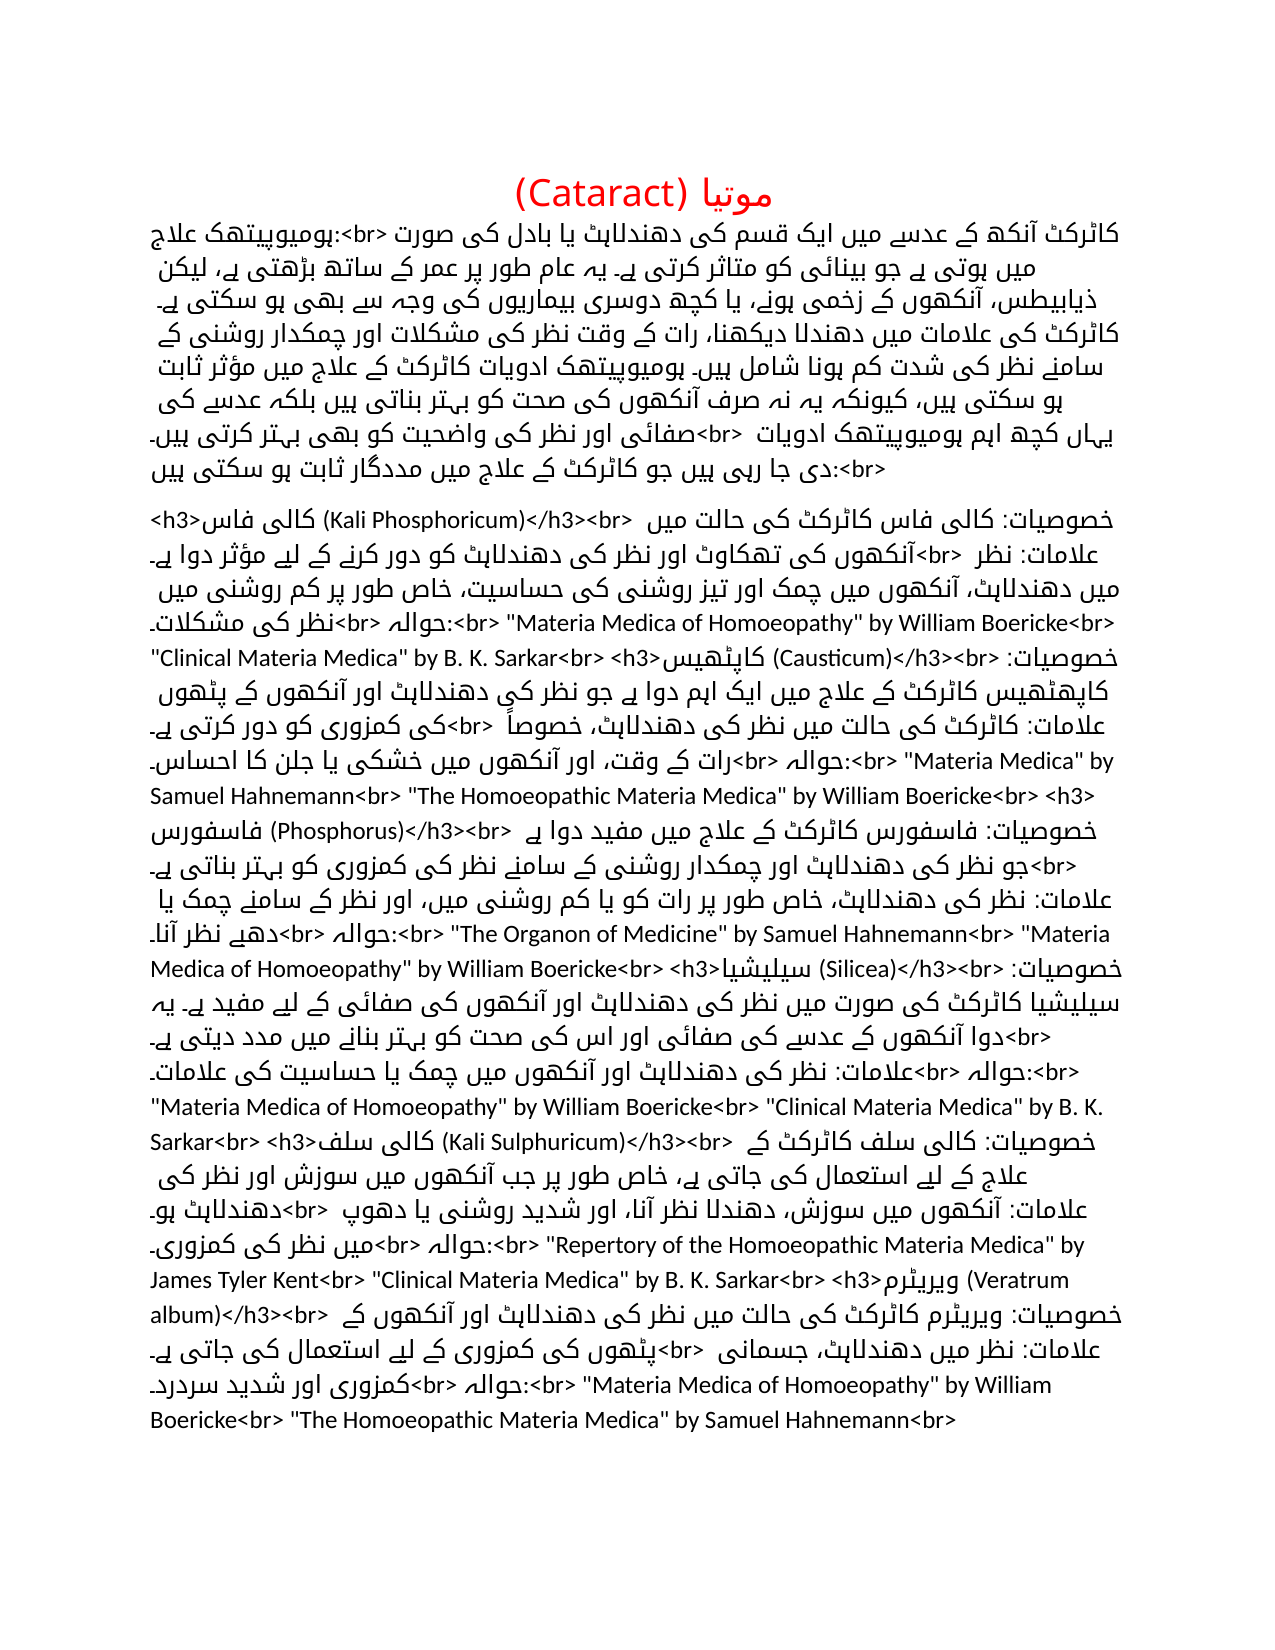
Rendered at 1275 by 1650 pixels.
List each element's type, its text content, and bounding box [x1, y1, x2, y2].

text <h3>کالی فاس (Kali Phosphoricum)</h3><br> خصوصیات: کالی فاس کاٹرکٹ کی حالت میں آنکھوں کی تھکاوٹ اور نظر کی دھندلاہٹ کو دور کرنے کے لیے مؤثر دوا ہے۔<br> علامات: نظر میں دھندلاہٹ، آنکھوں میں چمک اور تیز روشنی کی حساسیت، خاص طور پر کم روشنی میں نظر کی مشکلات۔<br> حوالہ:<br> "Materia Medica of Homoeopathy" by William Boericke<br> "Clinical Materia Medica" by B. K. Sarkar<br> <h3>کاپٹھیس (Causticum)</h3><br> خصوصیات: کاپھٹھیس کاٹرکٹ کے علاج میں ایک اہم دوا ہے جو نظر کی دھندلاہٹ اور آنکھوں کے پٹھوں کی کمزوری کو دور کرتی ہے۔<br> علامات: کاٹرکٹ کی حالت میں نظر کی دھندلاہٹ، خصوصاً رات کے وقت، اور آنکھوں میں خشکی یا جلن کا احساس۔<br> حوالہ:<br> "Materia Medica" by Samuel Hahnemann<br> "The Homoeopathic Materia Medica" by William Boericke<br> <h3>فاسفورس (Phosphorus)</h3><br> خصوصیات: فاسفورس کاٹرکٹ کے علاج میں مفید دوا ہے جو نظر کی دھندلاہٹ اور چمکدار روشنی کے سامنے نظر کی کمزوری کو بہتر بناتی ہے۔<br> علامات: نظر کی دھندلاہٹ، خاص طور پر رات کو یا کم روشنی میں، اور نظر کے سامنے چمک یا دھبے نظر آنا۔<br> حوالہ:<br> "The Organon of Medicine" by Samuel Hahnemann<br> "Materia Medica of Homoeopathy" by William Boericke<br> <h3>سیلیشیا (Silicea)</h3><br> خصوصیات: سیلیشیا کاٹرکٹ کی صورت میں نظر کی دھندلاہٹ اور آنکھوں کی صفائی کے لیے مفید ہے۔ یہ دوا آنکھوں کے عدسے کی صفائی اور اس کی صحت کو بہتر بنانے میں مدد دیتی ہے۔<br> علامات: نظر کی دھندلاہٹ اور آنکھوں میں چمک یا حساسیت کی علامات۔<br> حوالہ:<br> "Materia Medica of Homoeopathy" by William Boericke<br> "Clinical Materia Medica" by B. K. Sarkar<br> <h3>کالی سلف (Kali Sulphuricum)</h3><br> خصوصیات: کالی سلف کاٹرکٹ کے علاج کے لیے استعمال کی جاتی ہے، خاص طور پر جب آنکھوں میں سوزش اور نظر کی دھندلاہٹ ہو۔<br> علامات: آنکھوں میں سوزش، دھندلا نظر آنا، اور شدید روشنی یا دھوپ میں نظر کی کمزوری۔<br> حوالہ:<br> "Repertory of the Homoeopathic Materia Medica" by James Tyler Kent<br> "Clinical Materia Medica" by B. K. Sarkar<br> <h3>ویریٹرم (Veratrum album)</h3><br> خصوصیات: ویریٹرم کاٹرکٹ کی حالت میں نظر کی دھندلاہٹ اور آنکھوں کے پٹھوں کی کمزوری کے لیے استعمال کی جاتی ہے۔<br> علامات: نظر میں دھندلاہٹ، جسمانی کمزوری اور شدید سردرد۔<br> حوالہ:<br> "Materia Medica of Homoeopathy" by William Boericke<br> "The Homoeopathic Materia Medica" by Samuel Hahnemann<br> [150, 504, 1125, 1435]
text موتیا (Cataract) [150, 167, 1125, 218]
text ہومیوپیتھک علاج:<br> کاٹرکٹ آنکھ کے عدسے میں ایک قسم کی دھندلاہٹ یا بادل کی صورت میں ہوتی ہے جو بینائی کو متاثر کرتی ہے۔ یہ عام طور پر عمر کے ساتھ بڑھتی ہے، لیکن ذیابیطس، آنکھوں کے زخمی ہونے، یا کچھ دوسری بیماریوں کی وجہ سے بھی ہو سکتی ہے۔ کاٹرکٹ کی علامات میں دھندلا دیکھنا، رات کے وقت نظر کی مشکلات اور چمکدار روشنی کے سامنے نظر کی شدت کم ہونا شامل ہیں۔ ہومیوپیتھک ادویات کاٹرکٹ کے علاج میں مؤثر ثابت ہو سکتی ہیں، کیونکہ یہ نہ صرف آنکھوں کی صحت کو بہتر بناتی ہیں بلکہ عدسے کی صفائی اور نظر کی واضحیت کو بھی بہتر کرتی ہیں۔<br> یہاں کچھ اہم ہومیوپیتھک ادویات دی جا رہی ہیں جو کاٹرکٹ کے علاج میں مددگار ثابت ہو سکتی ہیں:<br> [150, 218, 1125, 483]
